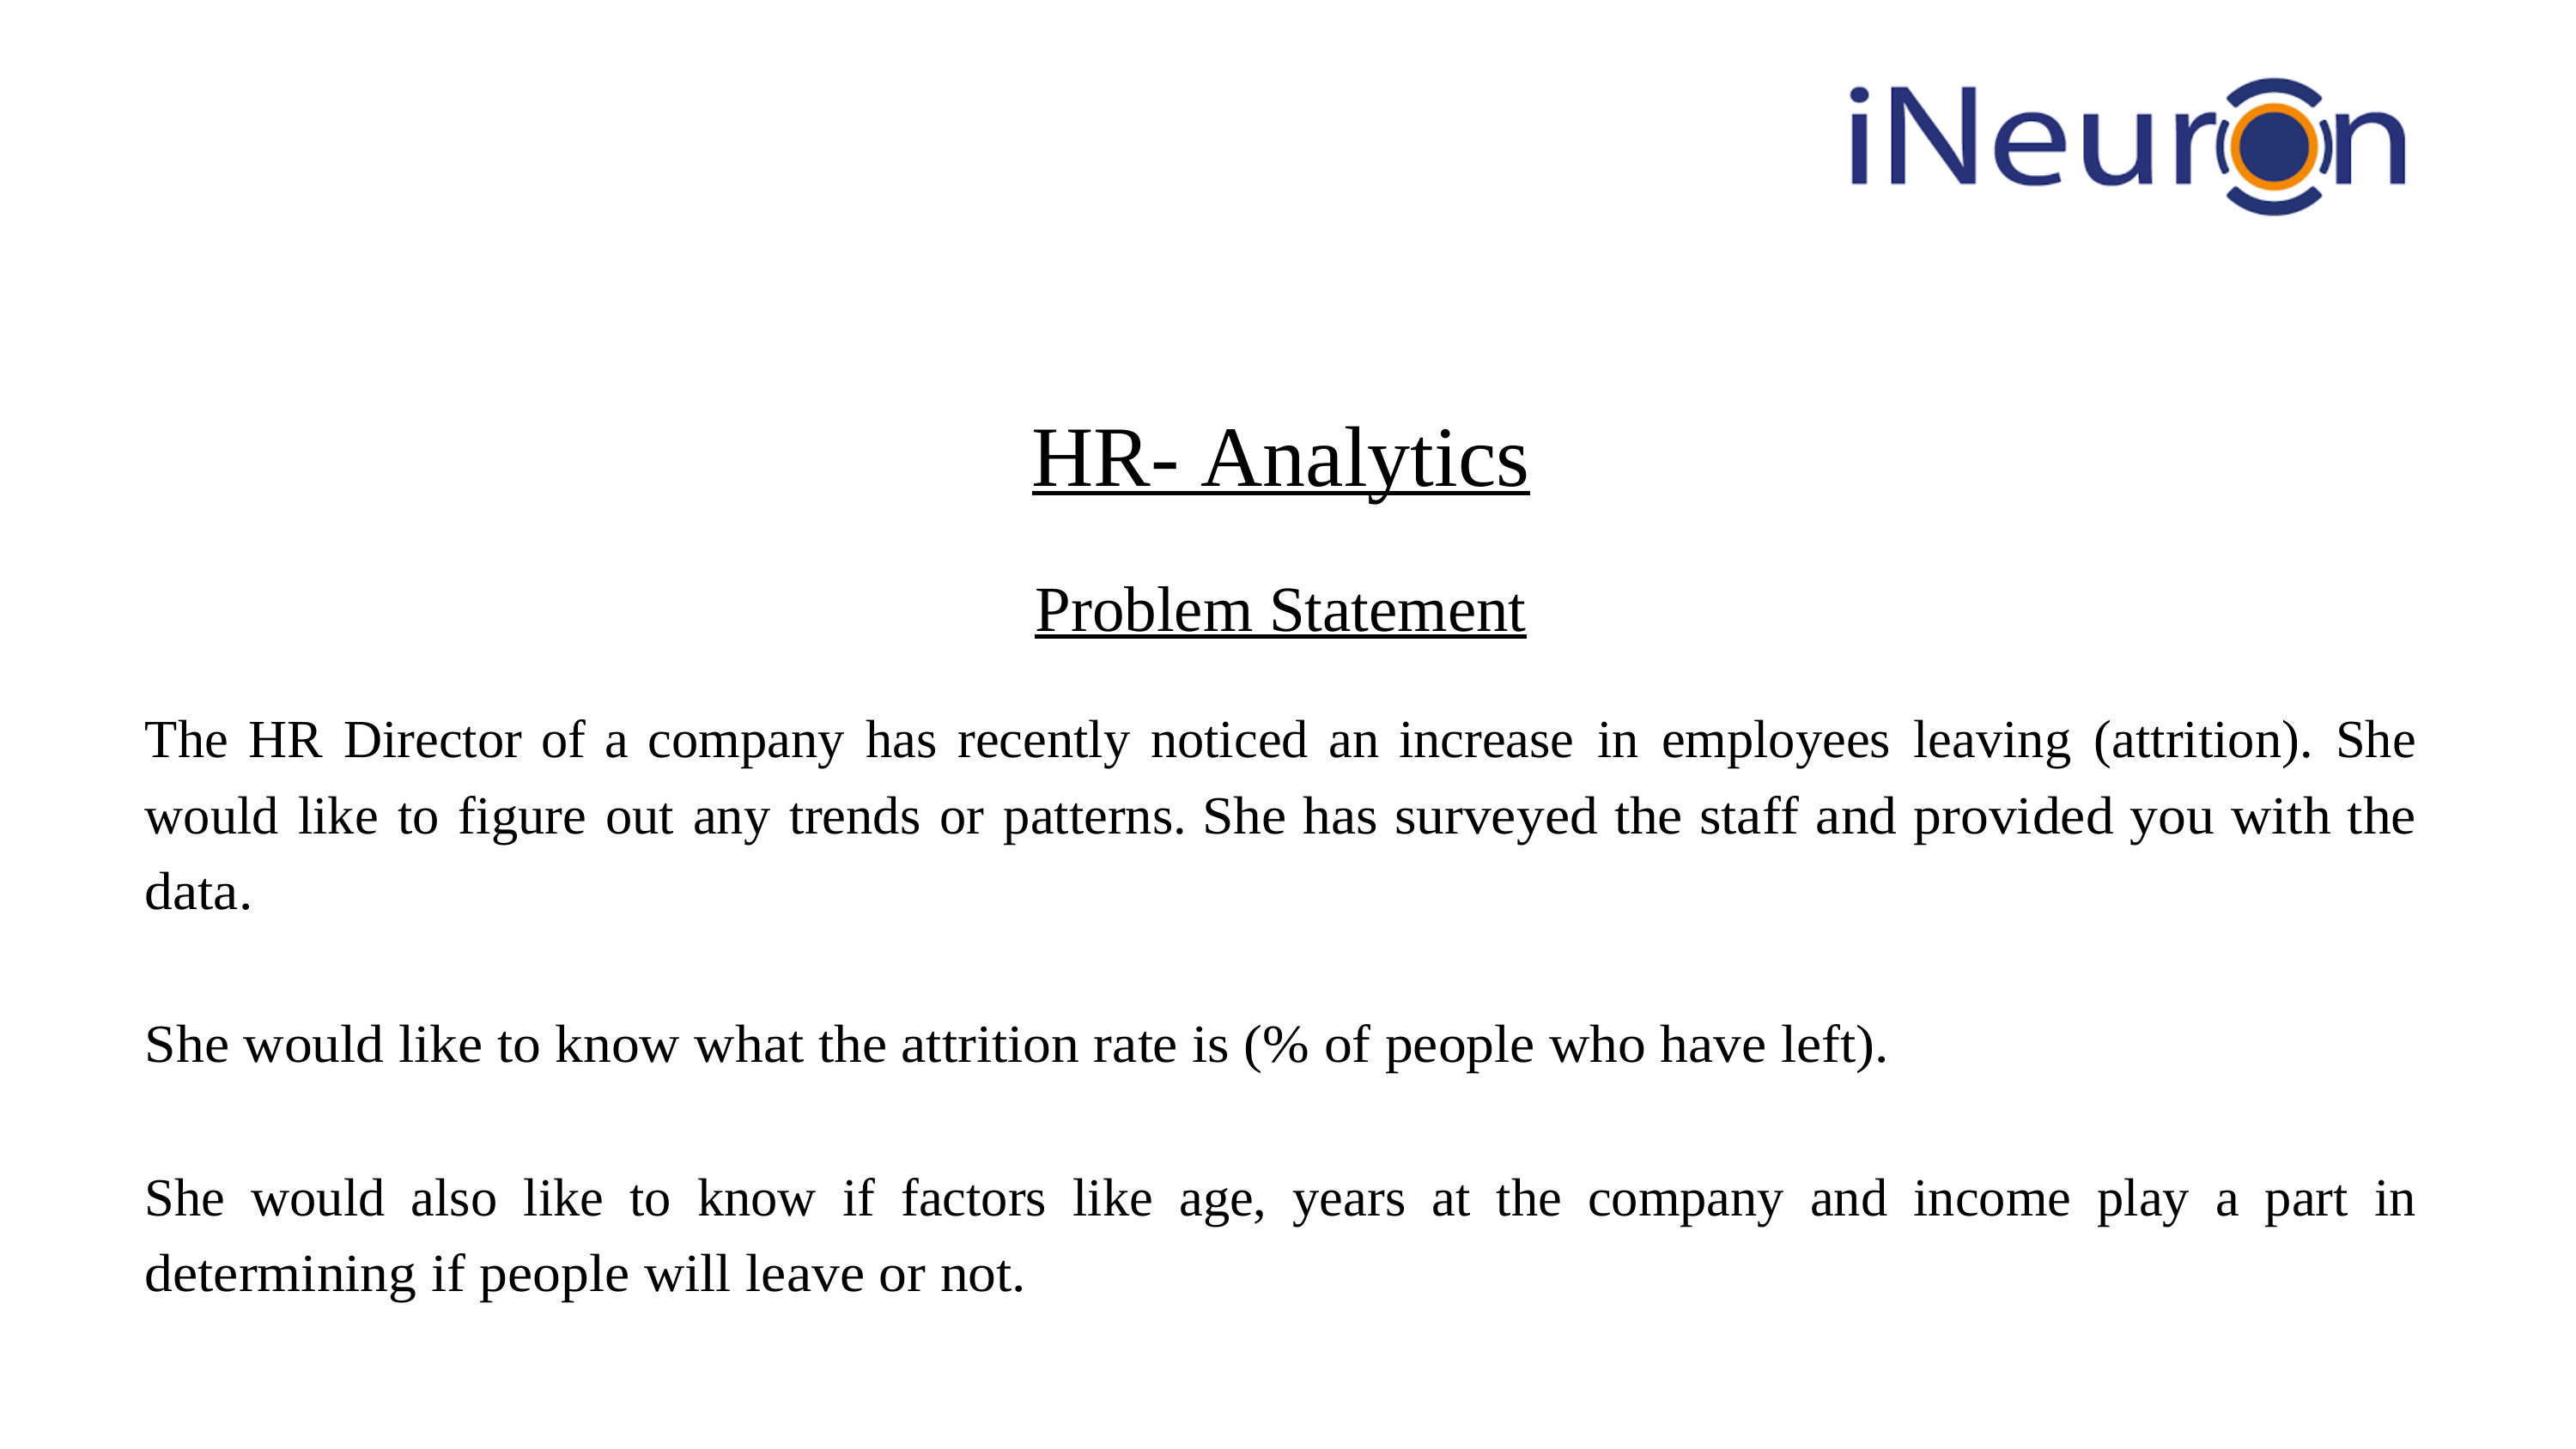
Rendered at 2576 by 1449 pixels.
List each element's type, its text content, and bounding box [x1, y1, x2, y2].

text HR- Analytics [145, 406, 2416, 505]
text She would like to know what the attrition rate is (% of people who have left). [145, 1012, 2416, 1074]
text She would also like to know if factors like age, years at the company and income play a part in determining if people will leave or not. [145, 1165, 2416, 1303]
text Problem Statement [145, 571, 2416, 645]
picture [1839, 64, 2417, 221]
text The HR Director of a company has recently noticed an increase in employees leaving (attrition). She would like to figure out any trends or patterns. She has surveyed the staff and provided you with the data. [145, 707, 2416, 921]
